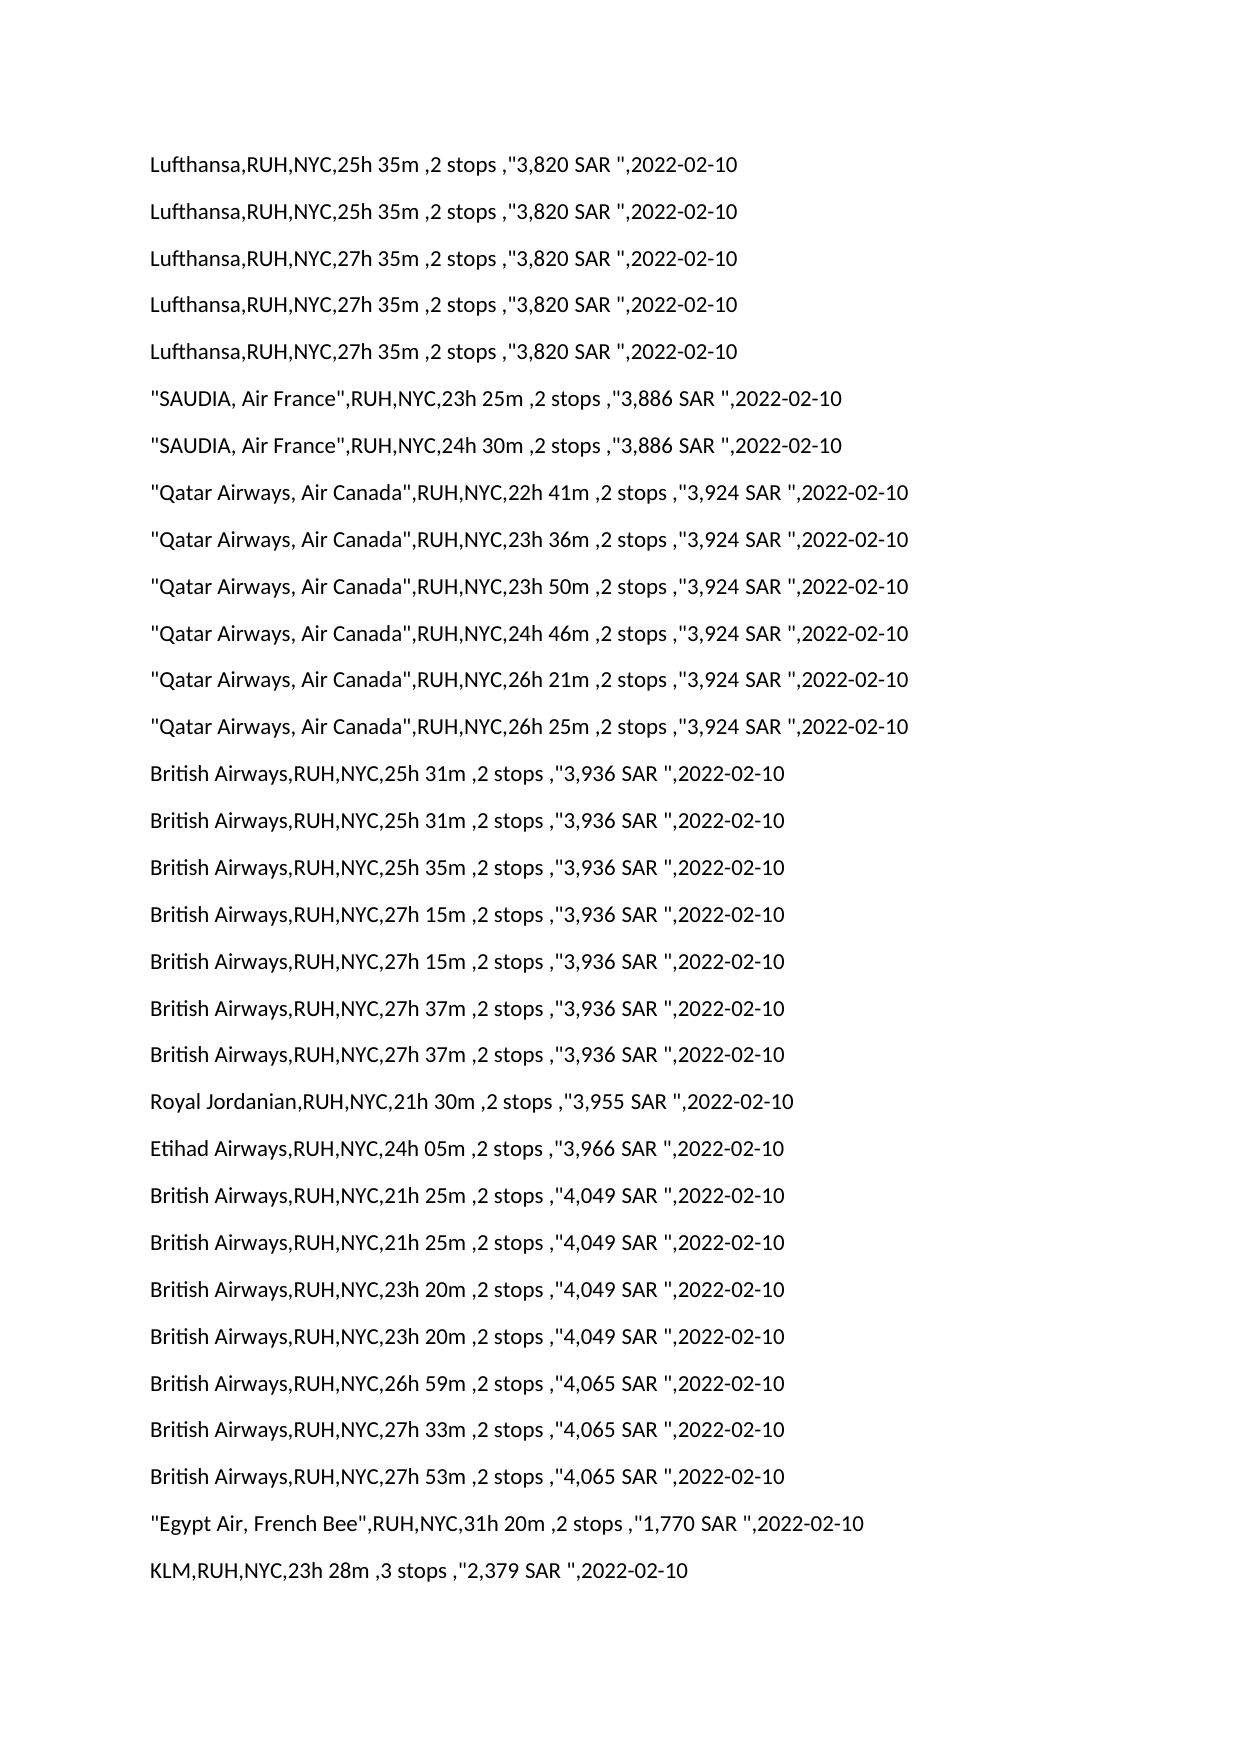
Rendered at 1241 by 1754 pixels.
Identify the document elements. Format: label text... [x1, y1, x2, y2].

text "Qatar Airways, Air Canada",RUH,NYC,26h 21m ,2 stops ,"3,924 SAR ",2022-02-10 [150, 666, 1090, 694]
text Lufthansa,RUH,NYC,27h 35m ,2 stops ,"3,820 SAR ",2022-02-10 [150, 337, 1090, 366]
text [150, 197, 1090, 225]
text "Qatar Airways, Air Canada",RUH,NYC,23h 36m ,2 stops ,"3,924 SAR ",2022-02-10 [150, 525, 1090, 553]
text Royal Jordanian,RUH,NYC,21h 30m ,2 stops ,"3,955 SAR ",2022-02-10 [150, 1087, 1090, 1116]
text "Egypt Air, French Bee",RUH,NYC,31h 20m ,2 stops ,"1,770 SAR ",2022-02-10 [150, 1509, 1090, 1537]
text "Qatar Airways, Air Canada",RUH,NYC,22h 41m ,2 stops ,"3,924 SAR ",2022-02-10 [150, 478, 1090, 506]
text Lufthansa,RUH,NYC,27h 35m ,2 stops ,"3,820 SAR ",2022-02-10 [150, 291, 1090, 319]
text Lufthansa,RUH,NYC,27h 35m ,2 stops ,"3,820 SAR ",2022-02-10 [150, 244, 1090, 272]
text British Airways,RUH,NYC,27h 33m ,2 stops ,"4,065 SAR ",2022-02-10 [150, 1416, 1090, 1444]
text British Airways,RUH,NYC,27h 37m ,2 stops ,"3,936 SAR ",2022-02-10 [150, 1041, 1090, 1069]
text British Airways,RUH,NYC,27h 15m ,2 stops ,"3,936 SAR ",2022-02-10 [150, 947, 1090, 975]
text "Qatar Airways, Air Canada",RUH,NYC,23h 50m ,2 stops ,"3,924 SAR ",2022-02-10 [150, 572, 1090, 600]
text "SAUDIA, Air France",RUH,NYC,23h 25m ,2 stops ,"3,886 SAR ",2022-02-10 [150, 384, 1090, 412]
text British Airways,RUH,NYC,26h 59m ,2 stops ,"4,065 SAR ",2022-02-10 [150, 1369, 1090, 1397]
text "Qatar Airways, Air Canada",RUH,NYC,26h 25m ,2 stops ,"3,924 SAR ",2022-02-10 [150, 712, 1090, 741]
text KLM,RUH,NYC,23h 28m ,3 stops ,"2,379 SAR ",2022-02-10 [150, 1556, 1090, 1584]
text British Airways,RUH,NYC,21h 25m ,2 stops ,"4,049 SAR ",2022-02-10 [150, 1181, 1090, 1209]
text Etihad Airways,RUH,NYC,24h 05m ,2 stops ,"3,966 SAR ",2022-02-10 [150, 1134, 1090, 1162]
text British Airways,RUH,NYC,23h 20m ,2 stops ,"4,049 SAR ",2022-02-10 [150, 1275, 1090, 1303]
text British Airways,RUH,NYC,27h 37m ,2 stops ,"3,936 SAR ",2022-02-10 [150, 994, 1090, 1022]
text British Airways,RUH,NYC,25h 35m ,2 stops ,"3,936 SAR ",2022-02-10 [150, 853, 1090, 881]
text "Qatar Airways, Air Canada",RUH,NYC,24h 46m ,2 stops ,"3,924 SAR ",2022-02-10 [150, 619, 1090, 647]
text British Airways,RUH,NYC,27h 53m ,2 stops ,"4,065 SAR ",2022-02-10 [150, 1462, 1090, 1491]
text British Airways,RUH,NYC,25h 31m ,2 stops ,"3,936 SAR ",2022-02-10 [150, 806, 1090, 834]
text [150, 150, 1090, 178]
text British Airways,RUH,NYC,27h 15m ,2 stops ,"3,936 SAR ",2022-02-10 [150, 900, 1090, 928]
text British Airways,RUH,NYC,21h 25m ,2 stops ,"4,049 SAR ",2022-02-10 [150, 1228, 1090, 1256]
text British Airways,RUH,NYC,25h 31m ,2 stops ,"3,936 SAR ",2022-02-10 [150, 759, 1090, 787]
text "SAUDIA, Air France",RUH,NYC,24h 30m ,2 stops ,"3,886 SAR ",2022-02-10 [150, 431, 1090, 459]
text British Airways,RUH,NYC,23h 20m ,2 stops ,"4,049 SAR ",2022-02-10 [150, 1322, 1090, 1350]
